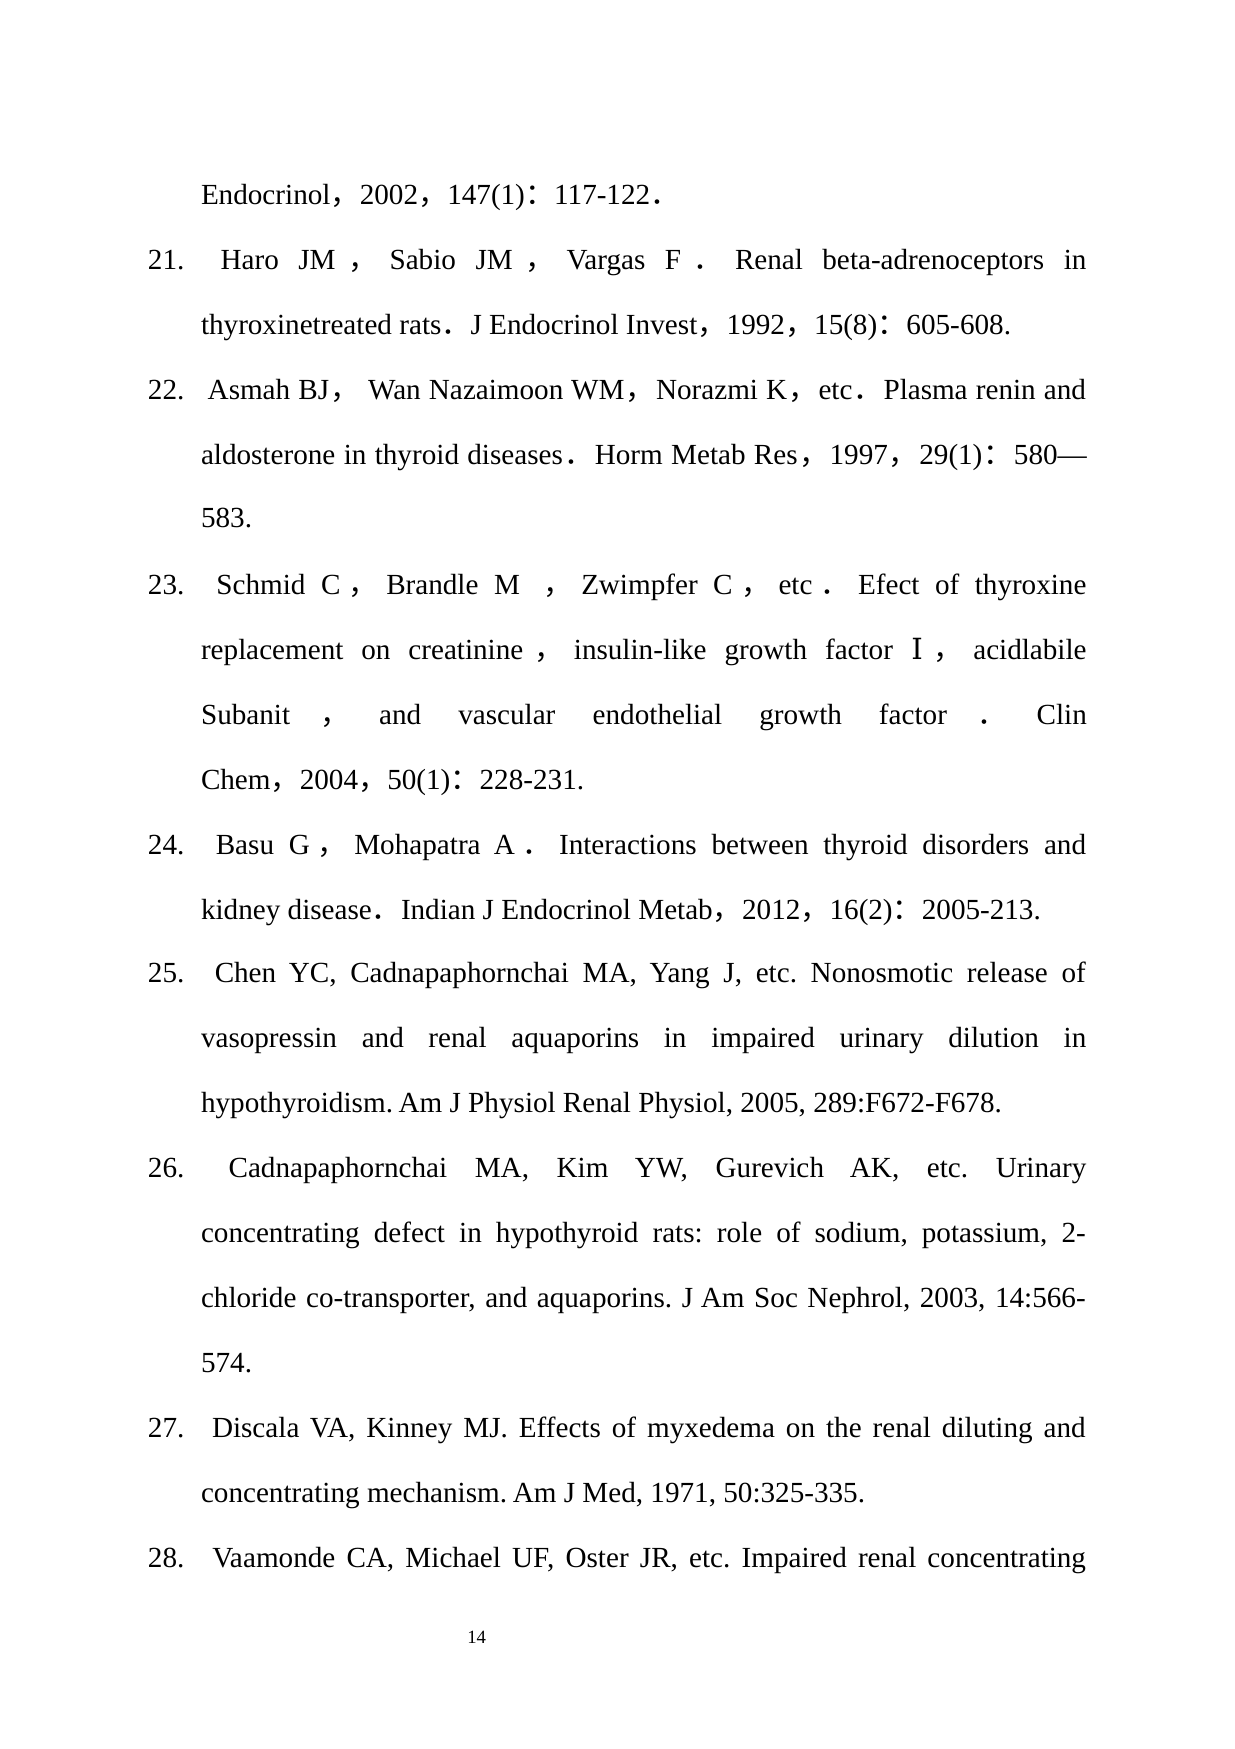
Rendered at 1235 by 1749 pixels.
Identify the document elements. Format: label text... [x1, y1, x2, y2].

list Haro JM，Sabio JM，Vargas F．Renal beta-adrenoceptors in thyroxinetreated rats．J Endocrinol Invest，1992，15(8)：605-608. [148, 224, 1087, 354]
list Discala VA, Kinney MJ. Effects of myxedema on the renal diluting and concentrating mechanism. Am J Med, 1971, 50:325-335. [148, 1394, 1087, 1524]
list Cadnapaphornchai MA, Kim YW, Gurevich AK, etc. Urinary concentrating defect in hypothyroid rats: role of sodium, potassium, 2-chloride co-transporter, and aquaporins. J Am Soc Nephrol, 2003, 14:566-574. [148, 1134, 1087, 1394]
list Asmah BJ， Wan Nazaimoon WM，Norazmi K，etc．Plasma renin and aldosterone in thyroid diseases．Horm Metab Res，1997，29(1)：580—583. [148, 354, 1087, 549]
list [148, 159, 1087, 224]
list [148, 1524, 1087, 1589]
list Basu G，Mohapatra A．Interactions between thyroid disorders and kidney disease．Indian J Endocrinol Metab，2012，16(2)：2005-213. [148, 809, 1087, 939]
list Chen YC, Cadnapaphornchai MA, Yang J, etc. Nonosmotic release of vasopressin and renal aquaporins in impaired urinary dilution in hypothyroidism. Am J Physiol Renal Physiol, 2005, 289:F672-F678. [148, 939, 1087, 1134]
list Schmid C，Brandle M ，Zwimpfer C，etc．Efect of thyroxine replacement on creatinine，insulin-like growth factor Ⅰ，acidlabile Subanit，and vascular endothelial growth factor．Clin Chem，2004，50(1)：228-231. [148, 549, 1087, 809]
